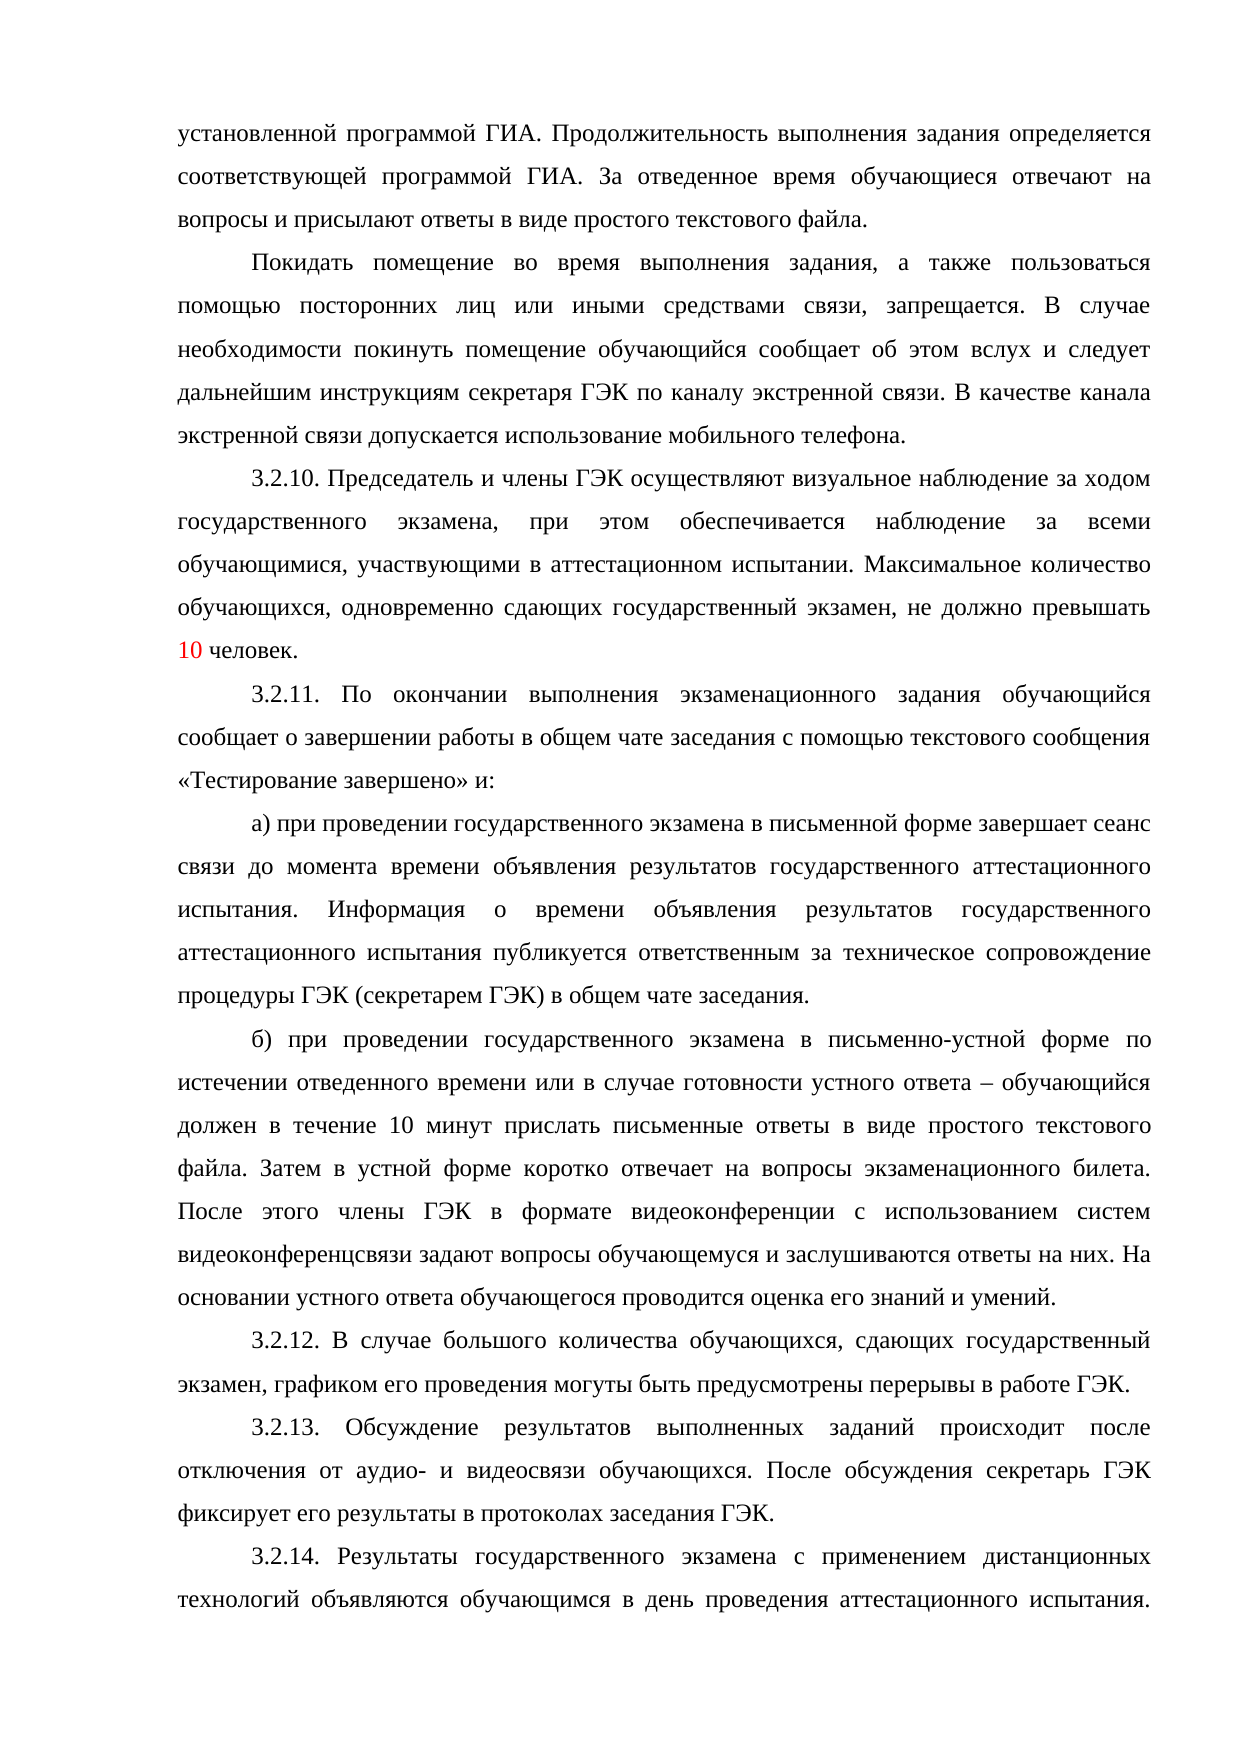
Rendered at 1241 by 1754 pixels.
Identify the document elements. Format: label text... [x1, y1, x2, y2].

text 3.2.10. Председатель и члены ГЭК осуществляют визуальное наблюдение за ходом государственного экзамена, при этом обеспечивается наблюдение за всеми обучающимися, участвующими в аттестационном испытании. Максимальное количество обучающихся, одновременно сдающих государственный экзамен, не должно превышать 10 человек. [177, 463, 1152, 664]
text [177, 118, 1152, 233]
text а) при проведении государственного экзамена в письменной форме завершает сеанс связи до момента времени объявления результатов государственного аттестационного испытания. Информация о времени объявления результатов государственного аттестационного испытания публикуется ответственным за техническое сопровождение процедуры ГЭК (секретарем ГЭК) в общем чате заседания. [177, 808, 1152, 1009]
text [177, 1541, 1152, 1613]
text 3.2.11. По окончании выполнения экзаменационного задания обучающийся сообщает о завершении работы в общем чате заседания с помощью текстового сообщения «Тестирование завершено» и: [177, 679, 1152, 794]
text Покидать помещение во время выполнения задания, а также пользоваться помощью посторонних лиц или иными средствами связи, запрещается. В случае необходимости покинуть помещение обучающийся сообщает об этом вслух и следует дальнейшим инструкциям секретаря ГЭК по каналу экстренной связи. В качестве канала экстренной связи допускается использование мобильного телефона. [177, 247, 1152, 449]
text 3.2.12. В случае большого количества обучающихся, сдающих государственный экзамен, графиком его проведения могуты быть предусмотрены перерывы в работе ГЭК. [177, 1326, 1152, 1397]
text 3.2.13. Обсуждение результатов выполненных заданий происходит после отключения от аудио- и видеосвязи обучающихся. После обсуждения секретарь ГЭК фиксирует его результаты в протоколах заседания ГЭК. [177, 1412, 1152, 1527]
text б) при проведении государственного экзамена в письменно-устной форме по истечении отведенного времени или в случае готовности устного ответа – обучающийся должен в течение 10 минут прислать письменные ответы в виде простого текстового файла. Затем в устной форме коротко отвечает на вопросы экзаменационного билета. После этого члены ГЭК в формате видеоконференции с использованием систем видеоконференцсвязи задают вопросы обучающемуся и заслушиваются ответы на них. На основании устного ответа обучающегося проводится оценка его знаний и умений. [177, 1024, 1152, 1311]
